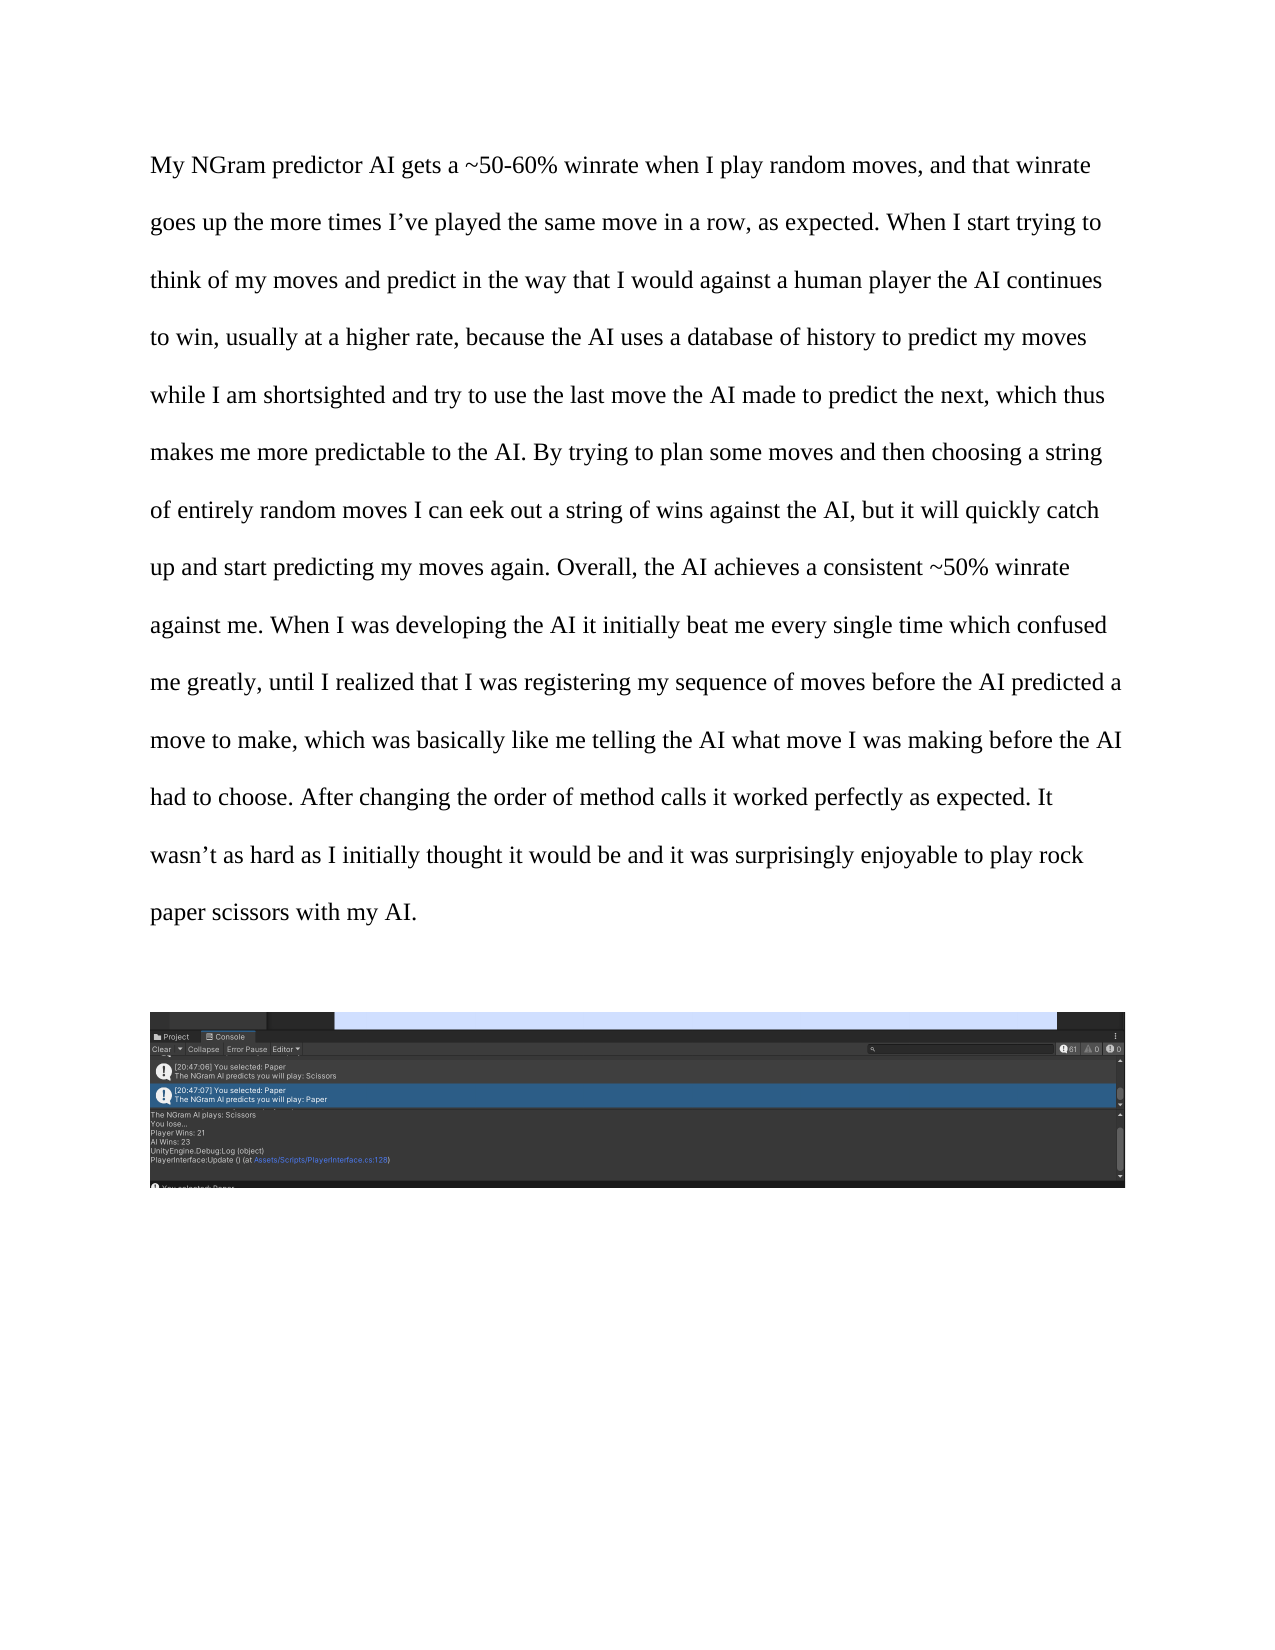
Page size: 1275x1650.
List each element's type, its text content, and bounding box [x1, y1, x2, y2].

text My NGram predictor AI gets a ~50-60% winrate when I play random moves, and that winrate goes up the more times I’ve played the same move in a row, as expected. When I start trying to think of my moves and predict in the way that I would against a human player the AI continues to win, usually at a higher rate, because the AI uses a database of history to predict my moves while I am shortsighted and try to use the last move the AI made to predict the next, which thus makes me more predictable to the AI. By trying to plan some moves and then choosing a string of entirely random moves I can eek out a string of wins against the AI, but it will quickly catch up and start predicting my moves again. Overall, the AI achieves a consistent ~50% winrate against me. When I was developing the AI it initially beat me every single time which confused me greatly, until I realized that I was registering my sequence of moves before the AI predicted a move to make, which was basically like me telling the AI what move I was making before the AI had to choose. After changing the order of method calls it worked perfectly as expected. It wasn’t as hard as I initially thought it would be and it was surprisingly enjoyable to play rock paper scissors with my AI. [150, 150, 1125, 926]
picture [150, 1012, 1125, 1188]
